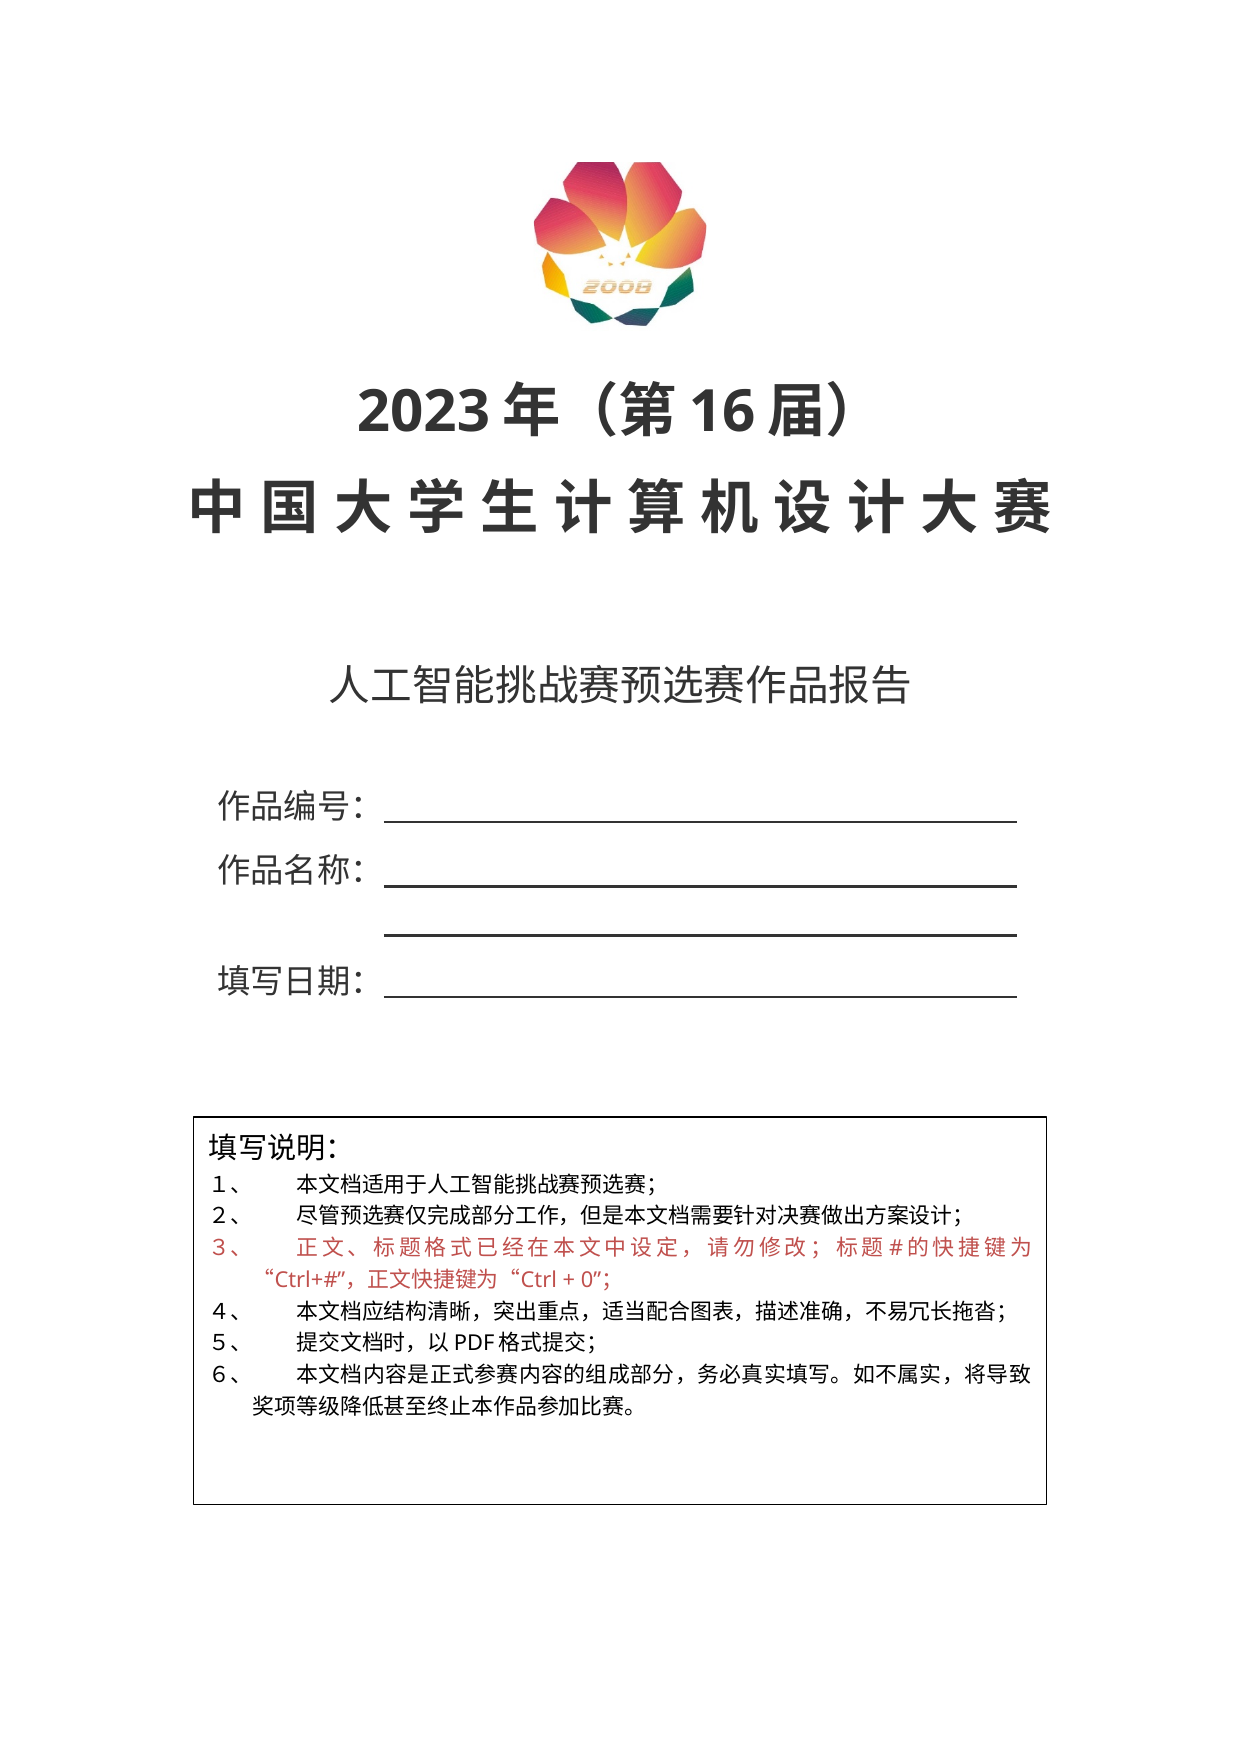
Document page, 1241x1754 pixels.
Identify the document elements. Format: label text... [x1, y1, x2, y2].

text 2023年（第16届） [187, 357, 1053, 454]
text 作品编号： [217, 779, 1053, 828]
text 中国大学生计算机设计大赛 [187, 454, 1053, 552]
text 作品名称： [217, 844, 1053, 892]
text 填写日期： [217, 954, 1053, 1003]
text 人工智能挑战赛预选赛作品报告 [187, 649, 1053, 714]
picture [533, 162, 707, 335]
